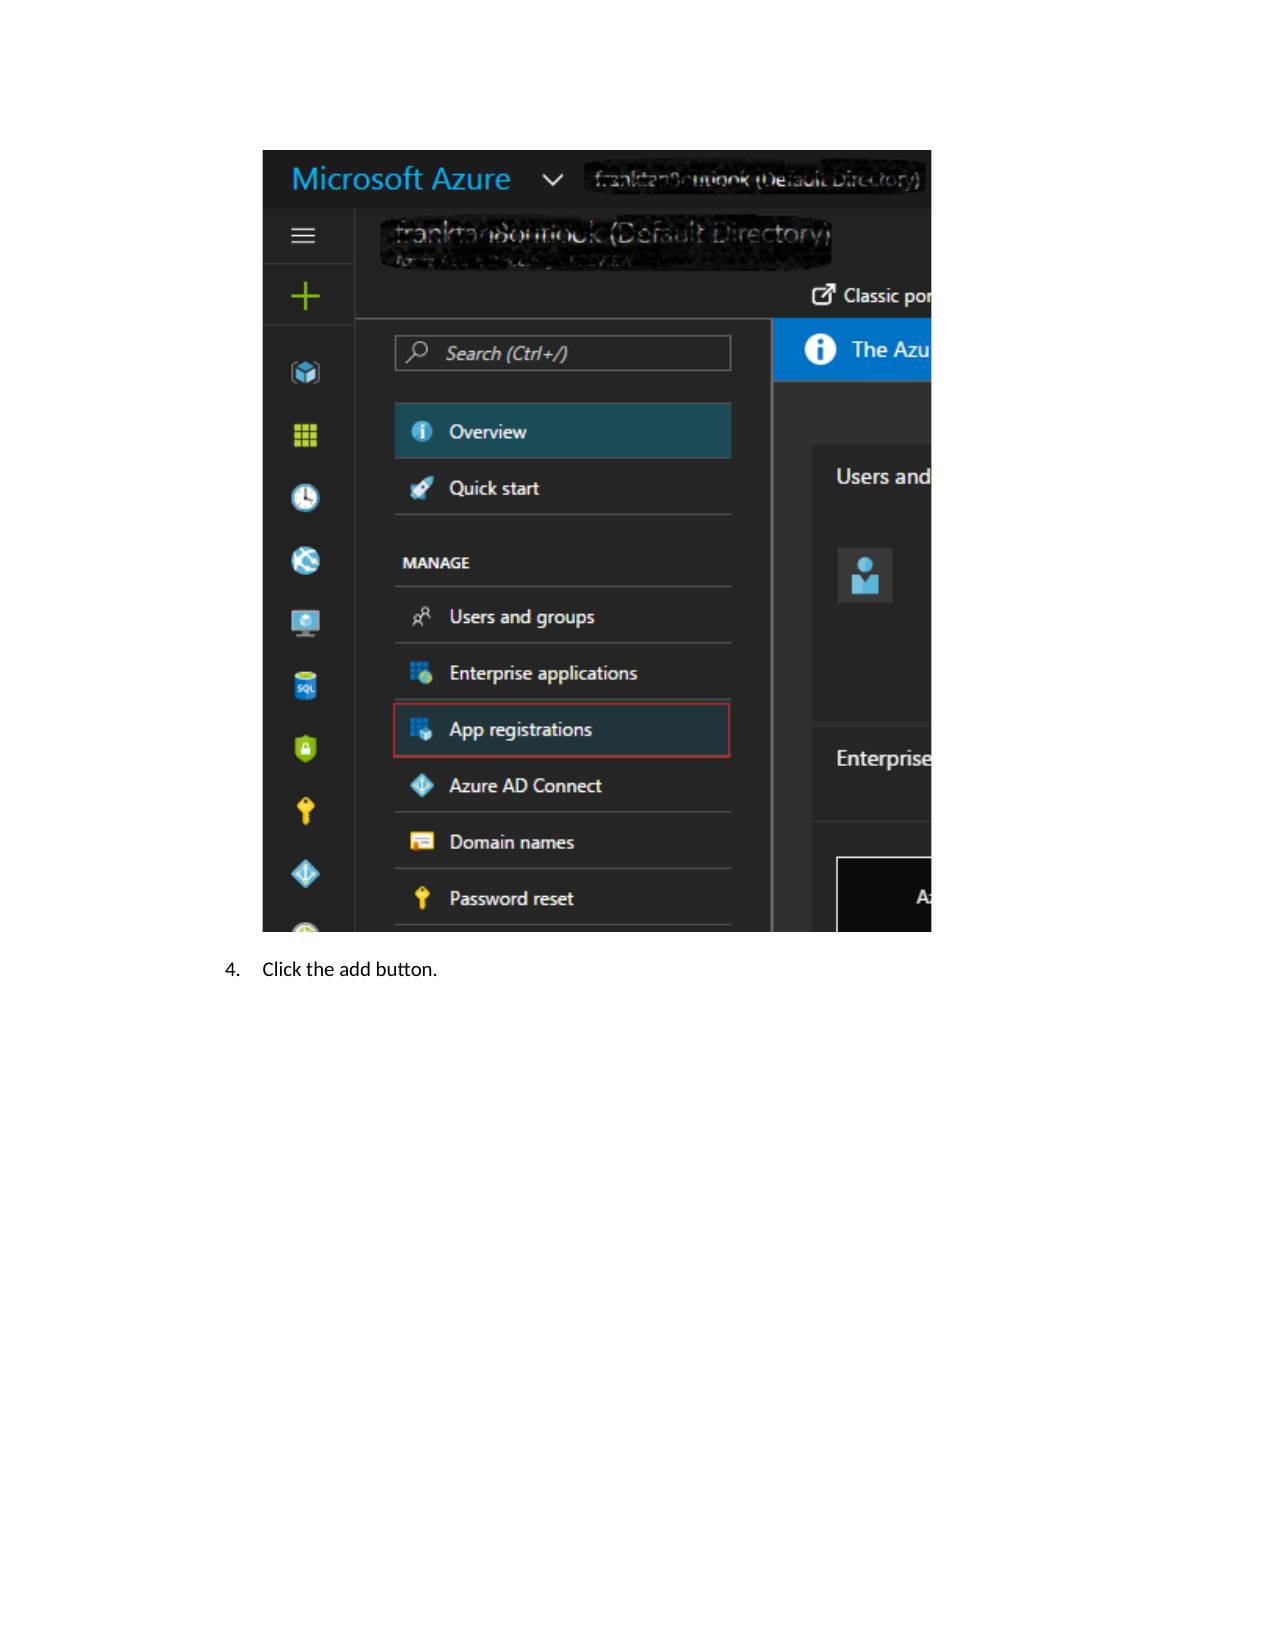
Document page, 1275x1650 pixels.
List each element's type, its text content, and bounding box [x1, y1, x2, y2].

list Click the add button. [225, 957, 1087, 982]
picture [262, 150, 932, 932]
